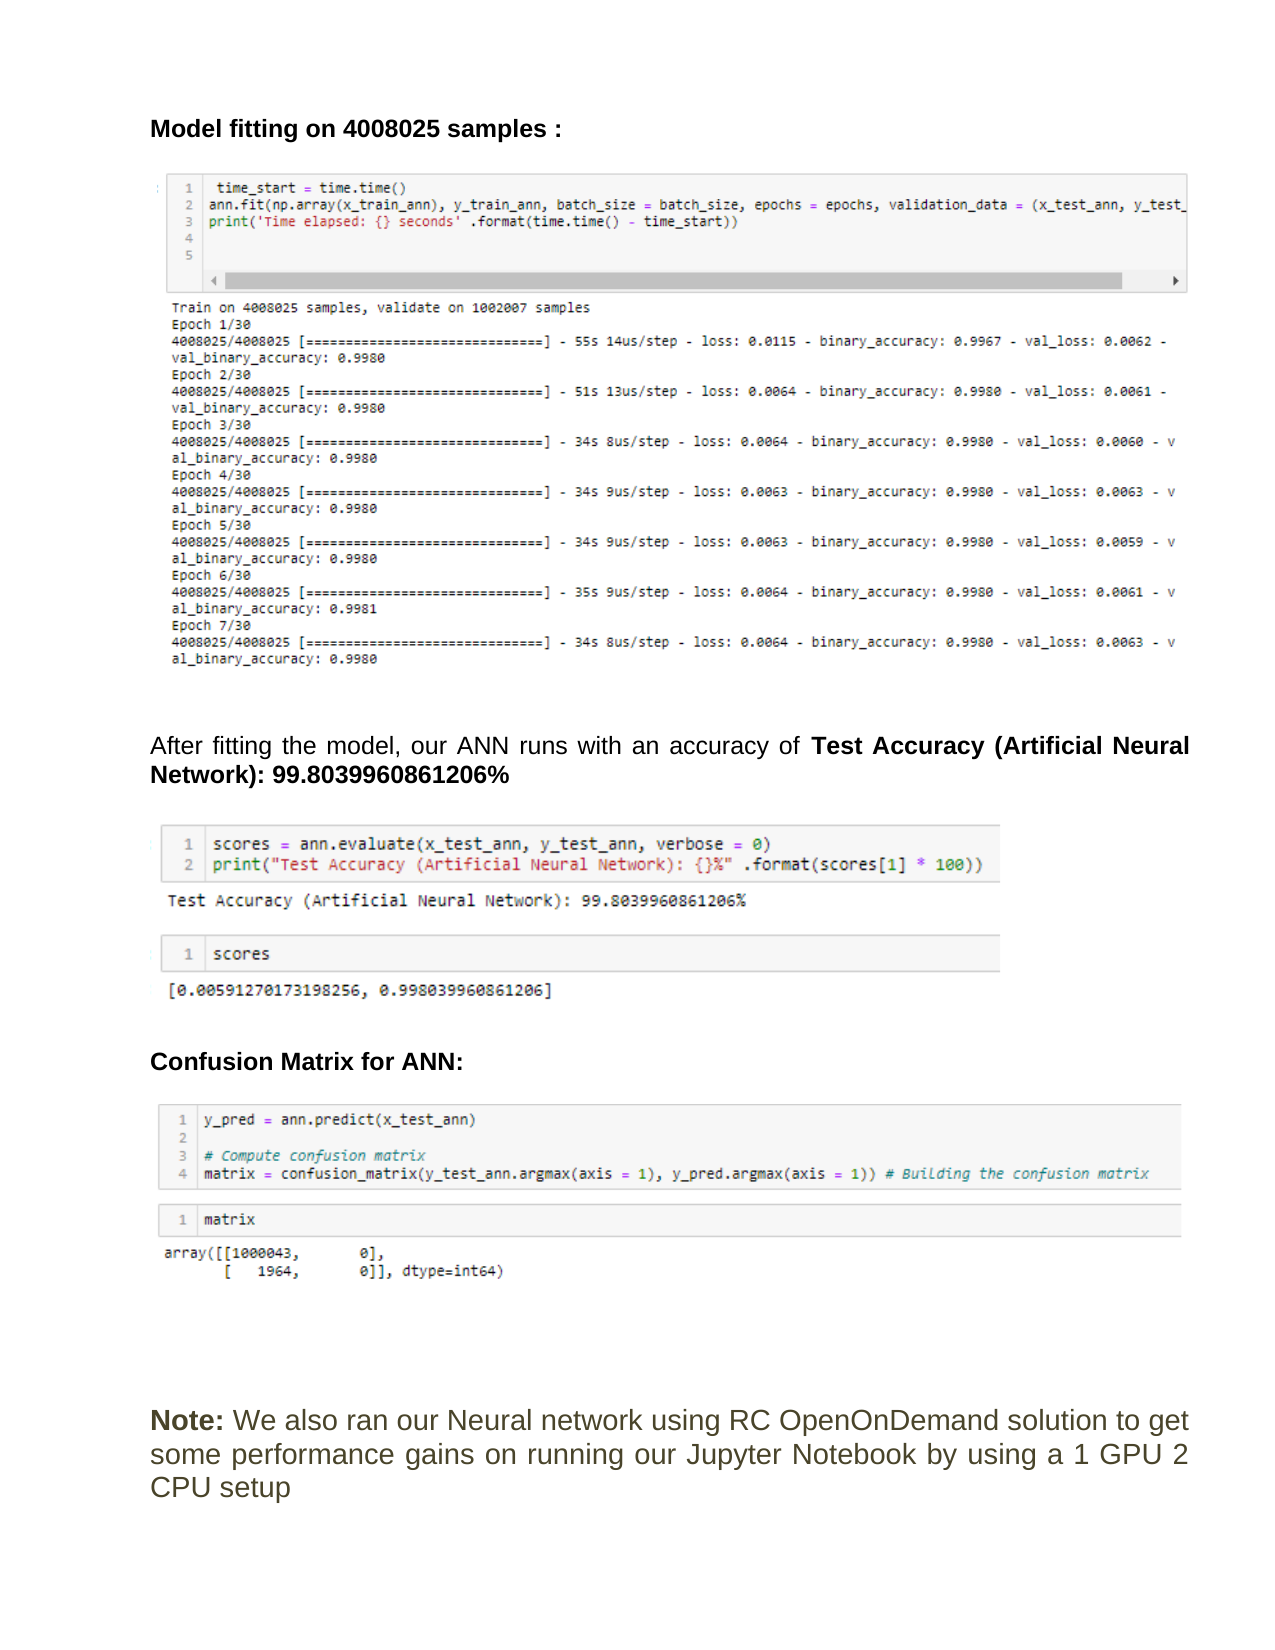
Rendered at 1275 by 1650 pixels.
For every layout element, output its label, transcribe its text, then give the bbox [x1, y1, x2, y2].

text After fitting the model, our ANN runs with an accuracy of Test Accuracy (Artificial Neural Network): 99.8039960861206% [150, 731, 1191, 788]
list Model fitting on 4008025 samples : [150, 114, 1191, 143]
picture [150, 1104, 1182, 1297]
picture [150, 817, 1001, 1018]
picture [157, 172, 1189, 670]
list Confusion Matrix for ANN: [150, 1047, 1191, 1076]
subtitle Note: We also ran our Neural network using RC OpenOnDemand solution to get some performance gains on running our Jupyter Notebook by using a 1 GPU 2 CPU setup [150, 1403, 1191, 1504]
